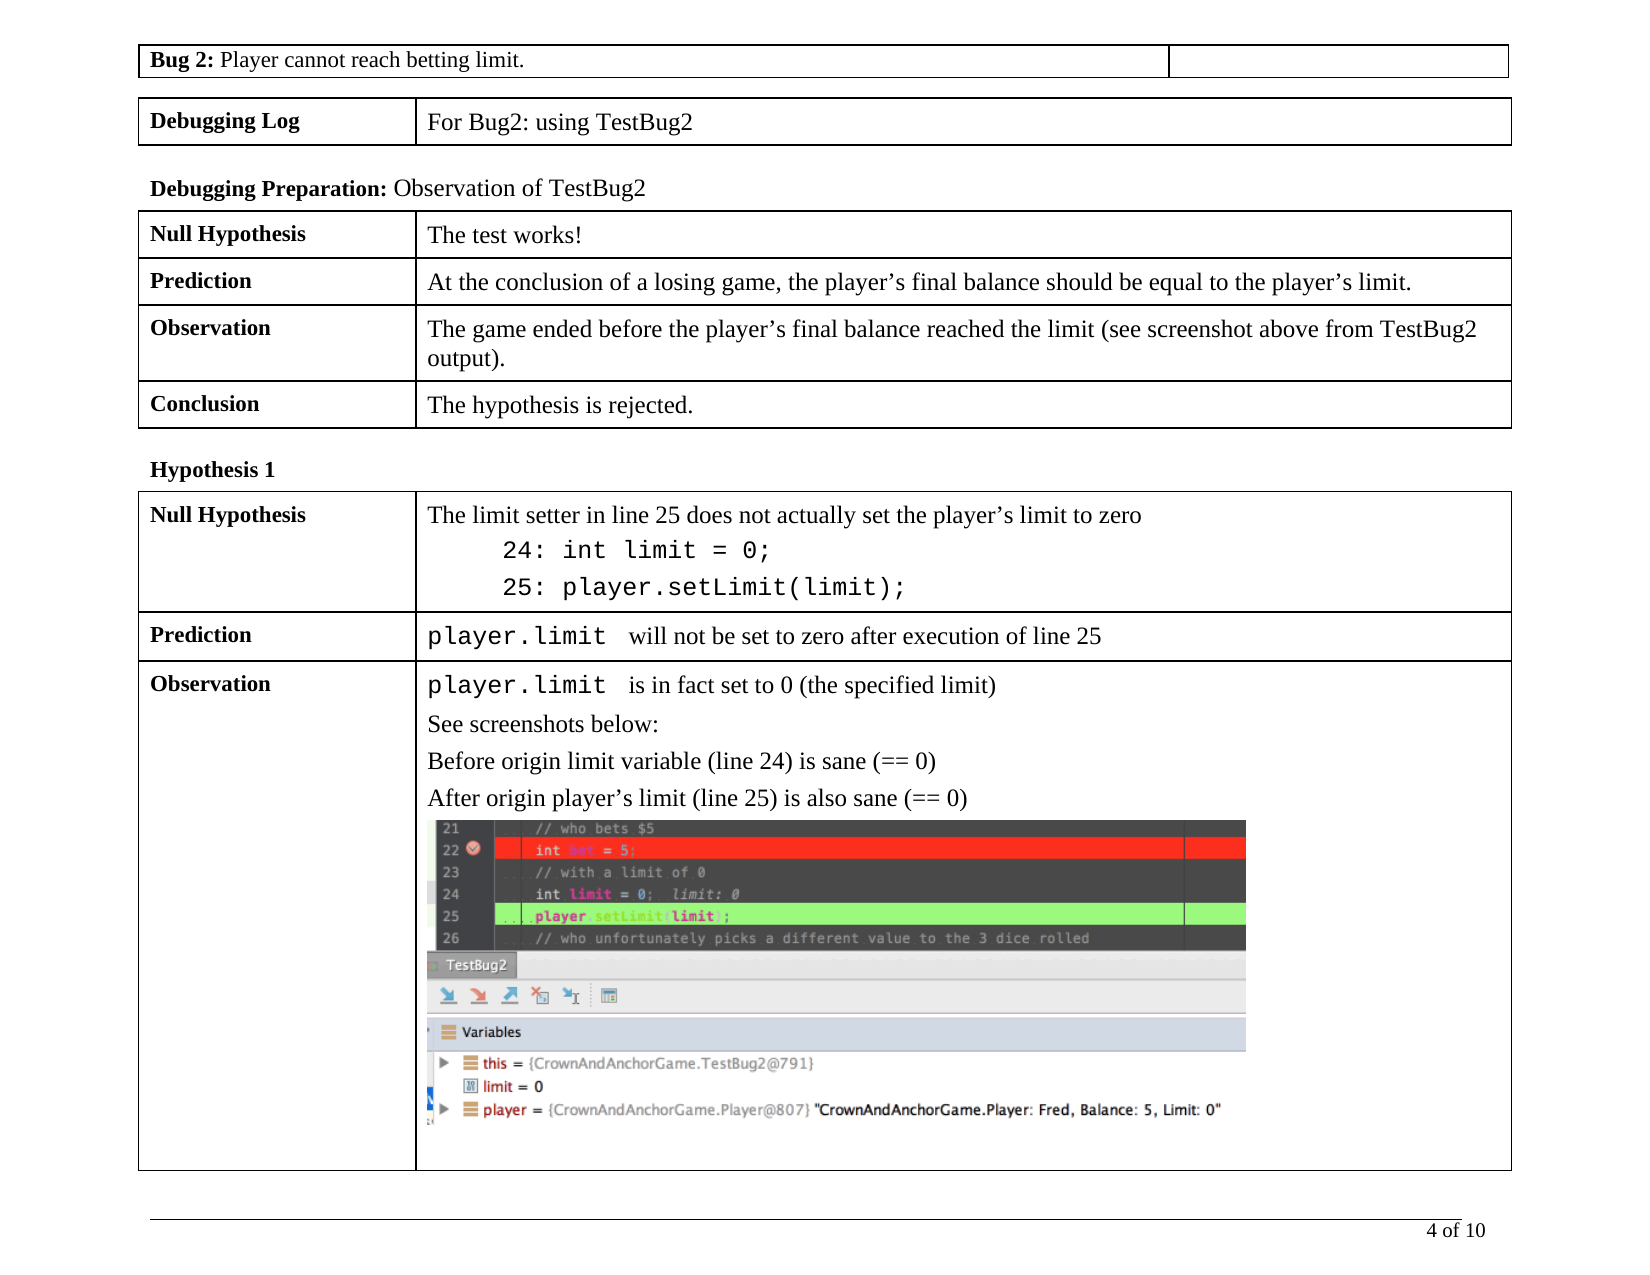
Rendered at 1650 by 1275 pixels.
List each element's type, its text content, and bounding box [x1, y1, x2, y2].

table_header Null Hypothesis [139, 492, 415, 611]
table_header For Bug2: using TestBug2 [417, 99, 1511, 144]
picture [427, 820, 1246, 1125]
table_header The test works! [417, 212, 1511, 257]
table_header The limit setter in line 25 does not actually set the player’s limit to zero 24: int limit = 0; 25: player.setLimit(limit); [417, 492, 1511, 611]
table_cell player.limit will not be set to zero after execution of line 25 [417, 613, 1511, 660]
table_cell The hypothesis is rejected. [417, 382, 1511, 427]
table_header Null Hypothesis [139, 212, 415, 257]
table_cell Observation [139, 662, 415, 1169]
text Debugging Preparation: Observation of TestBug2 [150, 173, 1500, 202]
table_cell Observation [139, 306, 415, 380]
table_header Debugging Log [139, 99, 415, 144]
table_cell Prediction [139, 259, 415, 304]
table_cell Prediction [139, 613, 415, 660]
table_cell At the conclusion of a losing game, the player’s final balance should be equal to the player’s limit. [417, 259, 1511, 304]
table_cell The game ended before the player’s final balance reached the limit (see screenshot above from TestBug2 output). [417, 306, 1511, 380]
text Hypothesis 1 [150, 456, 1500, 482]
table_cell Conclusion [139, 382, 415, 427]
